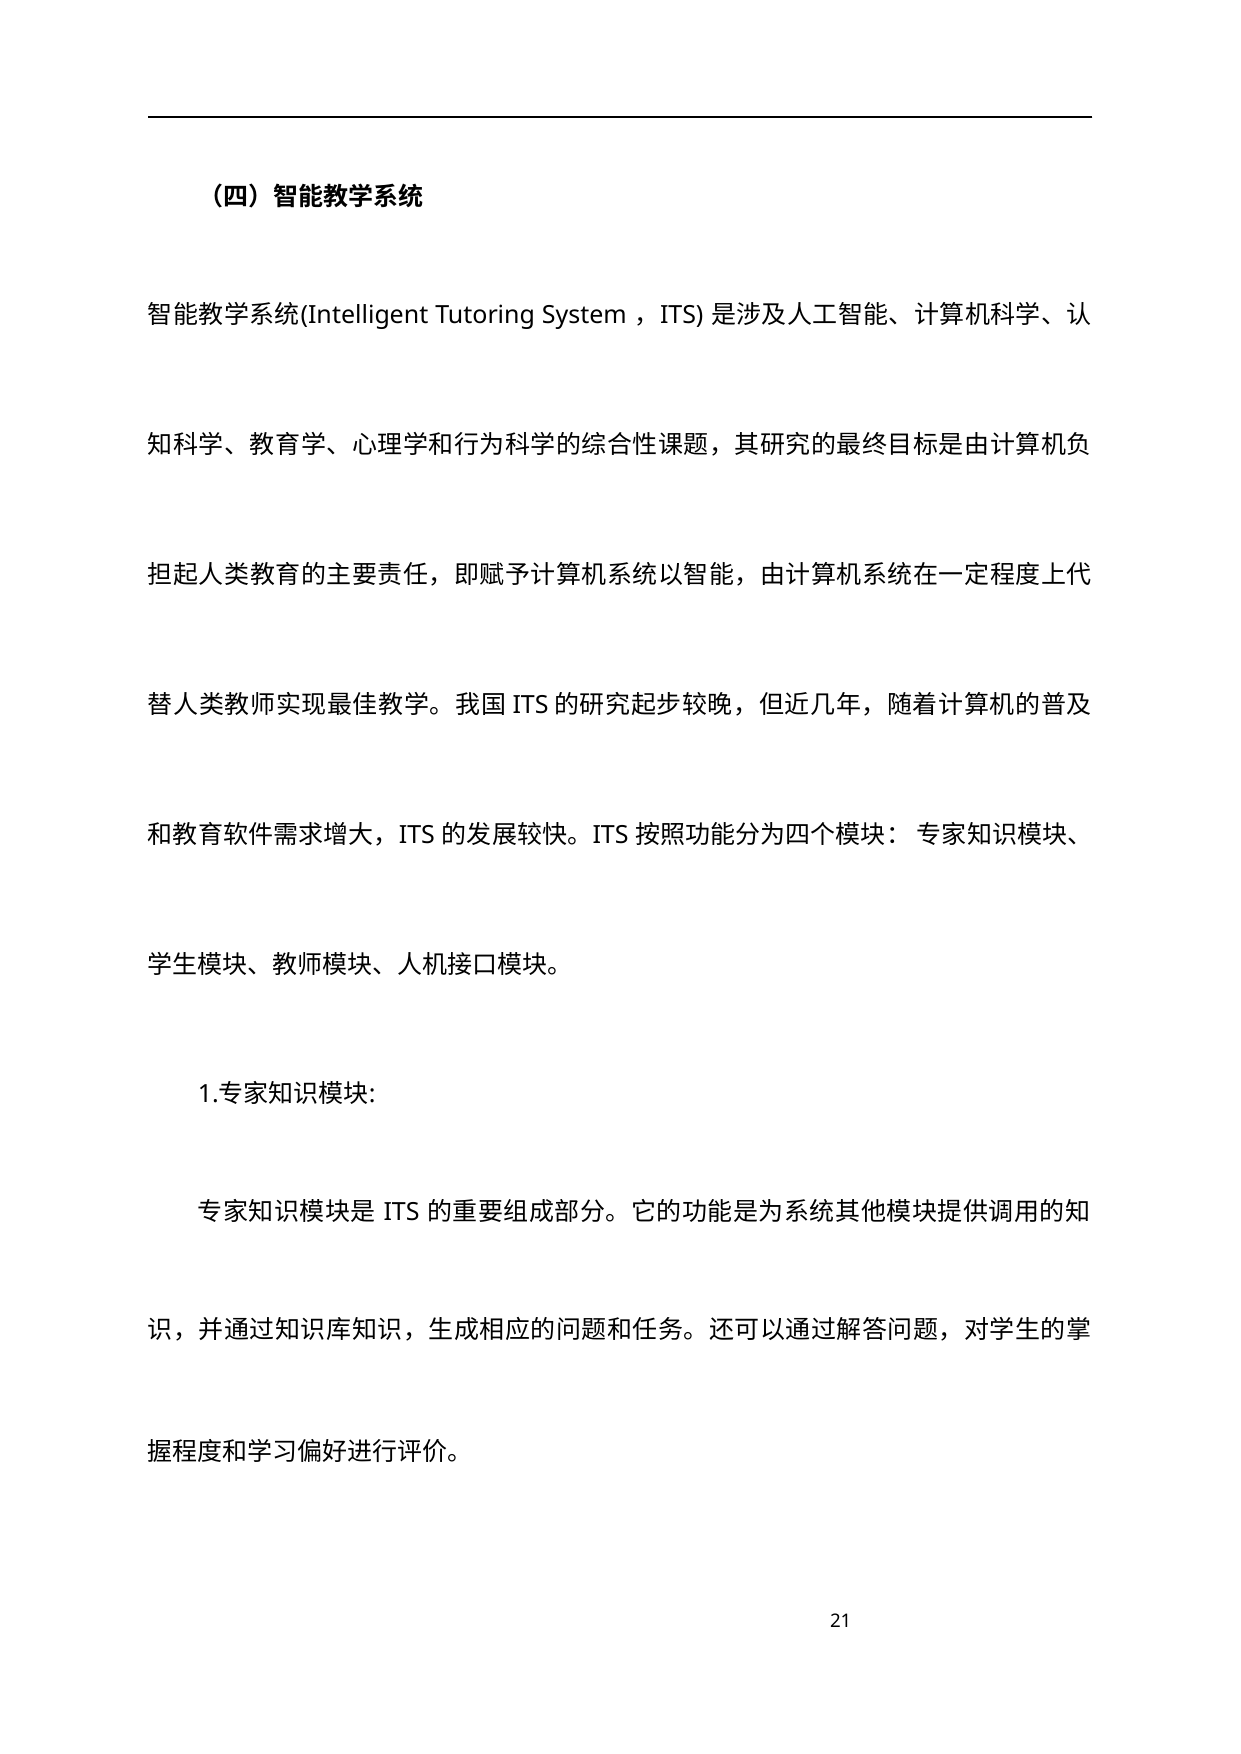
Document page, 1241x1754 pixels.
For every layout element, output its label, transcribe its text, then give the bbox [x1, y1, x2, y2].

text 专家知识模块是 ITS 的重要组成部分。它的功能是为系统其他模块提供调用的知识，并通过知识库知识，生成相应的问题和任务。还可以通过解答问题，对学生的掌握程度和学习偏好进行评价。 [148, 1177, 1092, 1479]
subtitle （四）智能教学系统 [148, 162, 1092, 227]
list 智能教学系统(Intelligent Tutoring System ，ITS) 是涉及人工智能、计算机科学、认知科学、教育学、心理学和行为科学的综合性课题，其研究的最终目标是由计算机负担起人类教育的主要责任，即赋予计算机系统以智能，由计算机系统在一定程度上代替人类教师实现最佳教学。我国ITS的研究起步较晚，但近几年，随着计算机的普及和教育软件需求增大，ITS 的发展较快。ITS 按照功能分为四个模块： 专家知识模块、学生模块、教师模块、人机接口模块。 [148, 281, 1092, 996]
subtitle 1.专家知识模块: [148, 1059, 1092, 1124]
